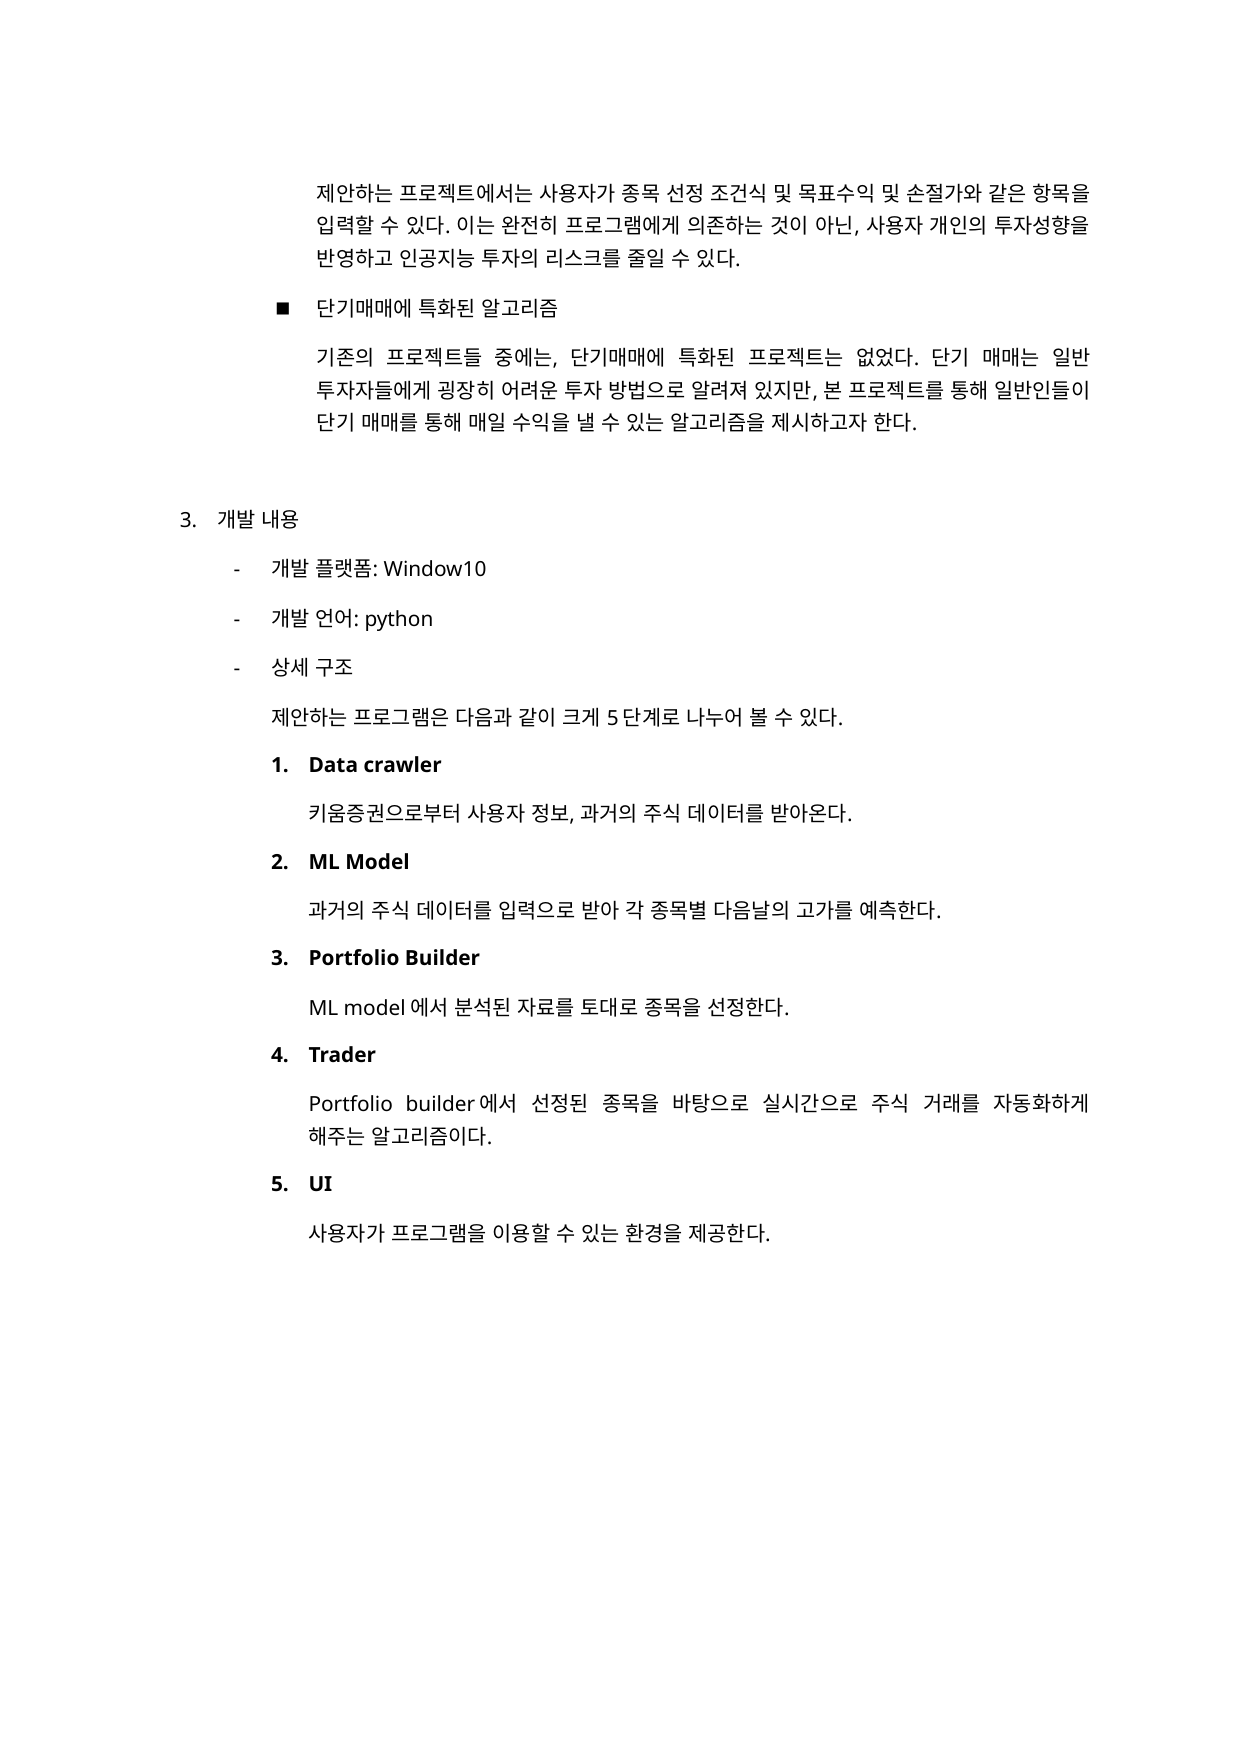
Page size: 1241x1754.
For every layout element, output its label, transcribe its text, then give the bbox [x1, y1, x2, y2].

list 개발 플랫폼: Window10 [233, 553, 1090, 583]
list 단기매매에 특화된 알고리즘 [275, 292, 1090, 322]
list Trader [271, 1040, 1090, 1068]
list Portfolio builder에서 선정된 종목을 바탕으로 실시간으로 주식 거래를 자동화하게 해주는 알고리즘이다. [308, 1087, 1090, 1150]
list 상세 구조 [233, 651, 1090, 682]
list 제안하는 프로젝트에서는 사용자가 종목 선정 조건식 및 목표수익 및 손절가와 같은 항목을 입력할 수 있다. 이는 완전히 프로그램에게 의존하는 것이 아닌, 사용자 개인의 투자성향을 반영하고 인공지능 투자의 리스크를 줄일 수 있다. [317, 177, 1090, 273]
list Portfolio Builder [271, 943, 1090, 972]
list UI [271, 1169, 1090, 1198]
list 기존의 프로젝트들 중에는, 단기매매에 특화된 프로젝트는 없었다. 단기 매매는 일반 투자자들에게 굉장히 어려운 투자 방법으로 알려져 있지만, 본 프로젝트를 통해 일반인들이 단기 매매를 통해 매일 수익을 낼 수 있는 알고리즘을 제시하고자 한다. [317, 341, 1090, 437]
list Data crawler [271, 750, 1090, 778]
list ML Model [271, 847, 1090, 875]
text 사용자가 프로그램을 이용할 수 있는 환경을 제공한다. [308, 1217, 1090, 1247]
list 개발 내용 [179, 503, 1090, 533]
list 개발 언어: python [233, 602, 1090, 632]
list 제안하는 프로그램은 다음과 같이 크게 5단계로 나누어 볼 수 있다. [271, 701, 1090, 731]
list ML model에서 분석된 자료를 토대로 종목을 선정한다. [308, 991, 1090, 1021]
list 키움증권으로부터 사용자 정보, 과거의 주식 데이터를 받아온다. [308, 797, 1090, 828]
list 과거의 주식 데이터를 입력으로 받아 각 종목별 다음날의 고가를 예측한다. [308, 894, 1090, 924]
